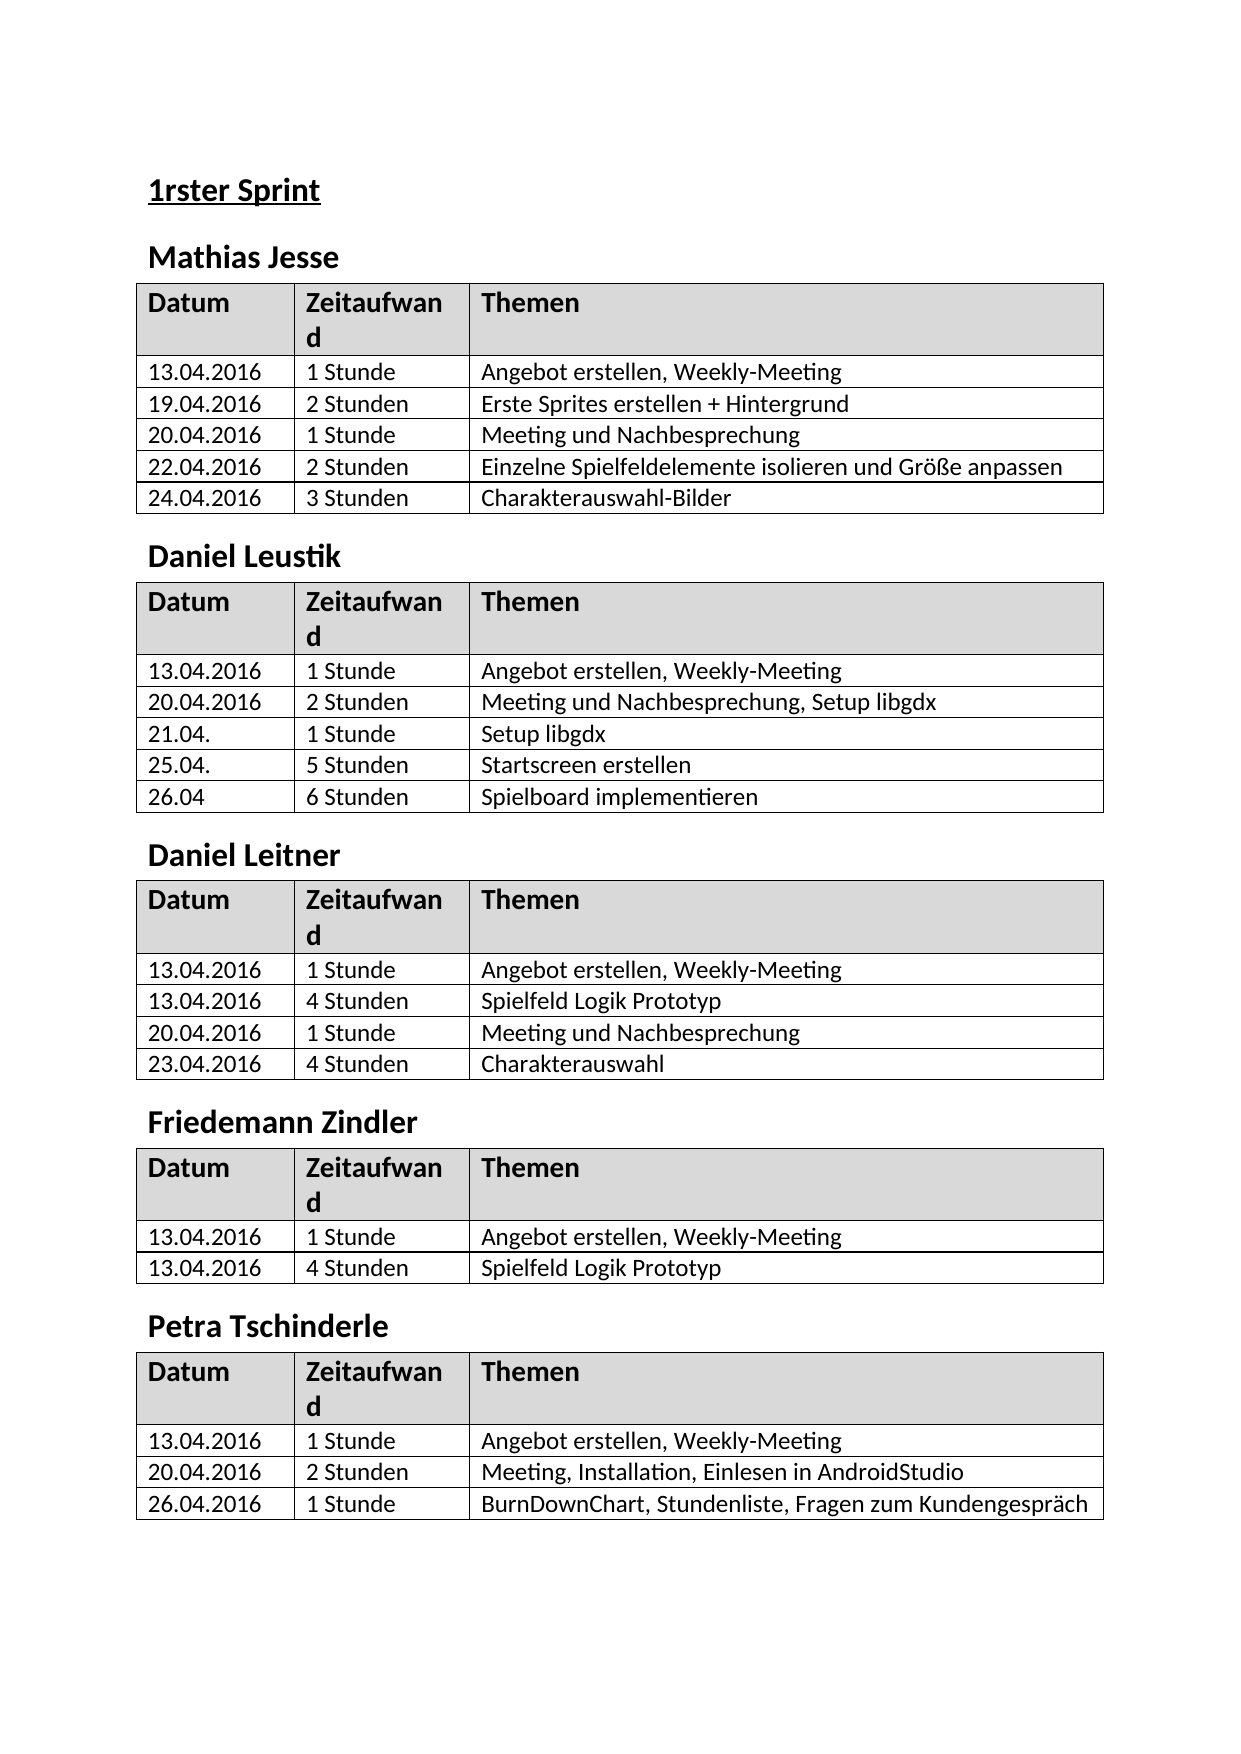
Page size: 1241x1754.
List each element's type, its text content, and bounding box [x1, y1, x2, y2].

table_cell 26.04.2016 [137, 1488, 294, 1519]
subtitle Friedemann Zindler [148, 1101, 1092, 1142]
table_cell 13.04.2016 [137, 985, 294, 1016]
table_cell 2 Stunden [295, 1457, 469, 1487]
table_cell 1 Stunde [295, 954, 469, 984]
table_cell 6 Stunden [295, 781, 469, 812]
table_cell Angebot erstellen, Weekly-Meeting [470, 356, 1103, 387]
table_cell Charakterauswahl-Bilder [470, 483, 1103, 513]
table_cell Spielfeld Logik Prototyp [470, 985, 1103, 1016]
table_cell Erste Sprites erstellen + Hintergrund [470, 388, 1103, 418]
table_cell Angebot erstellen, Weekly-Meeting [470, 655, 1103, 686]
table_cell 20.04.2016 [137, 687, 294, 717]
table_cell 5 Stunden [295, 750, 469, 780]
table_cell 23.04.2016 [137, 1049, 294, 1079]
table_cell 20.04.2016 [137, 419, 294, 450]
table_header Themen [470, 583, 1103, 654]
table_cell 19.04.2016 [137, 388, 294, 418]
table_cell 26.04 [137, 781, 294, 812]
table_cell 4 Stunden [295, 1253, 469, 1283]
table_header Themen [470, 881, 1103, 953]
table_cell Spielfeld Logik Prototyp [470, 1253, 1103, 1283]
table_header Datum [137, 583, 294, 654]
table_cell 4 Stunden [295, 985, 469, 1016]
table_cell 20.04.2016 [137, 1457, 294, 1487]
subtitle Petra Tschinderle [148, 1305, 1092, 1346]
table_cell Angebot erstellen, Weekly-Meeting [470, 954, 1103, 984]
table_cell 1 Stunde [295, 1488, 469, 1519]
table_cell 25.04. [137, 750, 294, 780]
table_cell 2 Stunden [295, 388, 469, 418]
table_cell BurnDownChart, Stundenliste, Fragen zum Kundengespräch [470, 1488, 1103, 1519]
table_header Themen [470, 1149, 1103, 1220]
table_header Themen [470, 284, 1103, 355]
table_cell 13.04.2016 [137, 655, 294, 686]
table_cell 1 Stunde [295, 1017, 469, 1047]
subtitle 1rster Sprint [148, 168, 1092, 209]
table_cell 13.04.2016 [137, 1425, 294, 1456]
table_header Datum [137, 1149, 294, 1220]
subtitle Daniel Leitner [148, 834, 1092, 874]
table_cell 2 Stunden [295, 451, 469, 481]
table_cell Einzelne Spielfeldelemente isolieren und Größe anpassen [470, 451, 1103, 481]
table_cell 2 Stunden [295, 687, 469, 717]
table_cell Meeting und Nachbesprechung [470, 419, 1103, 450]
table_cell Meeting und Nachbesprechung [470, 1017, 1103, 1047]
table_cell Meeting und Nachbesprechung, Setup libgdx [470, 687, 1103, 717]
table_header Datum [137, 1353, 294, 1424]
table_cell 13.04.2016 [137, 954, 294, 984]
table_cell 20.04.2016 [137, 1017, 294, 1047]
table_cell 13.04.2016 [137, 1221, 294, 1251]
table_header Zeitaufwand [295, 583, 469, 654]
table_header Themen [470, 1353, 1103, 1424]
table_header Zeitaufwand [295, 1149, 469, 1220]
table_cell 24.04.2016 [137, 483, 294, 513]
table_header Zeitaufwand [295, 881, 469, 953]
table_cell Charakterauswahl [470, 1049, 1103, 1079]
table_cell Meeting, Installation, Einlesen in AndroidStudio [470, 1457, 1103, 1487]
table_cell 22.04.2016 [137, 451, 294, 481]
table_cell 4 Stunden [295, 1049, 469, 1079]
table_cell 1 Stunde [295, 419, 469, 450]
table_cell Angebot erstellen, Weekly-Meeting [470, 1221, 1103, 1251]
table_cell Startscreen erstellen [470, 750, 1103, 780]
table_cell Spielboard implementieren [470, 781, 1103, 812]
table_header Datum [137, 881, 294, 953]
table_cell 1 Stunde [295, 655, 469, 686]
subtitle Daniel Leustik [148, 535, 1092, 576]
table_cell 1 Stunde [295, 356, 469, 387]
table_cell 3 Stunden [295, 483, 469, 513]
table_header Datum [137, 284, 294, 355]
subtitle Mathias Jesse [148, 236, 1092, 277]
table_cell Angebot erstellen, Weekly-Meeting [470, 1425, 1103, 1456]
table_cell 13.04.2016 [137, 1253, 294, 1283]
table_cell 1 Stunde [295, 1425, 469, 1456]
table_cell 1 Stunde [295, 1221, 469, 1251]
table_header Zeitaufwand [295, 1353, 469, 1424]
table_cell 13.04.2016 [137, 356, 294, 387]
table_cell Setup libgdx [470, 718, 1103, 749]
table_cell 21.04. [137, 718, 294, 749]
table_cell 1 Stunde [295, 718, 469, 749]
table_header Zeitaufwand [295, 284, 469, 355]
